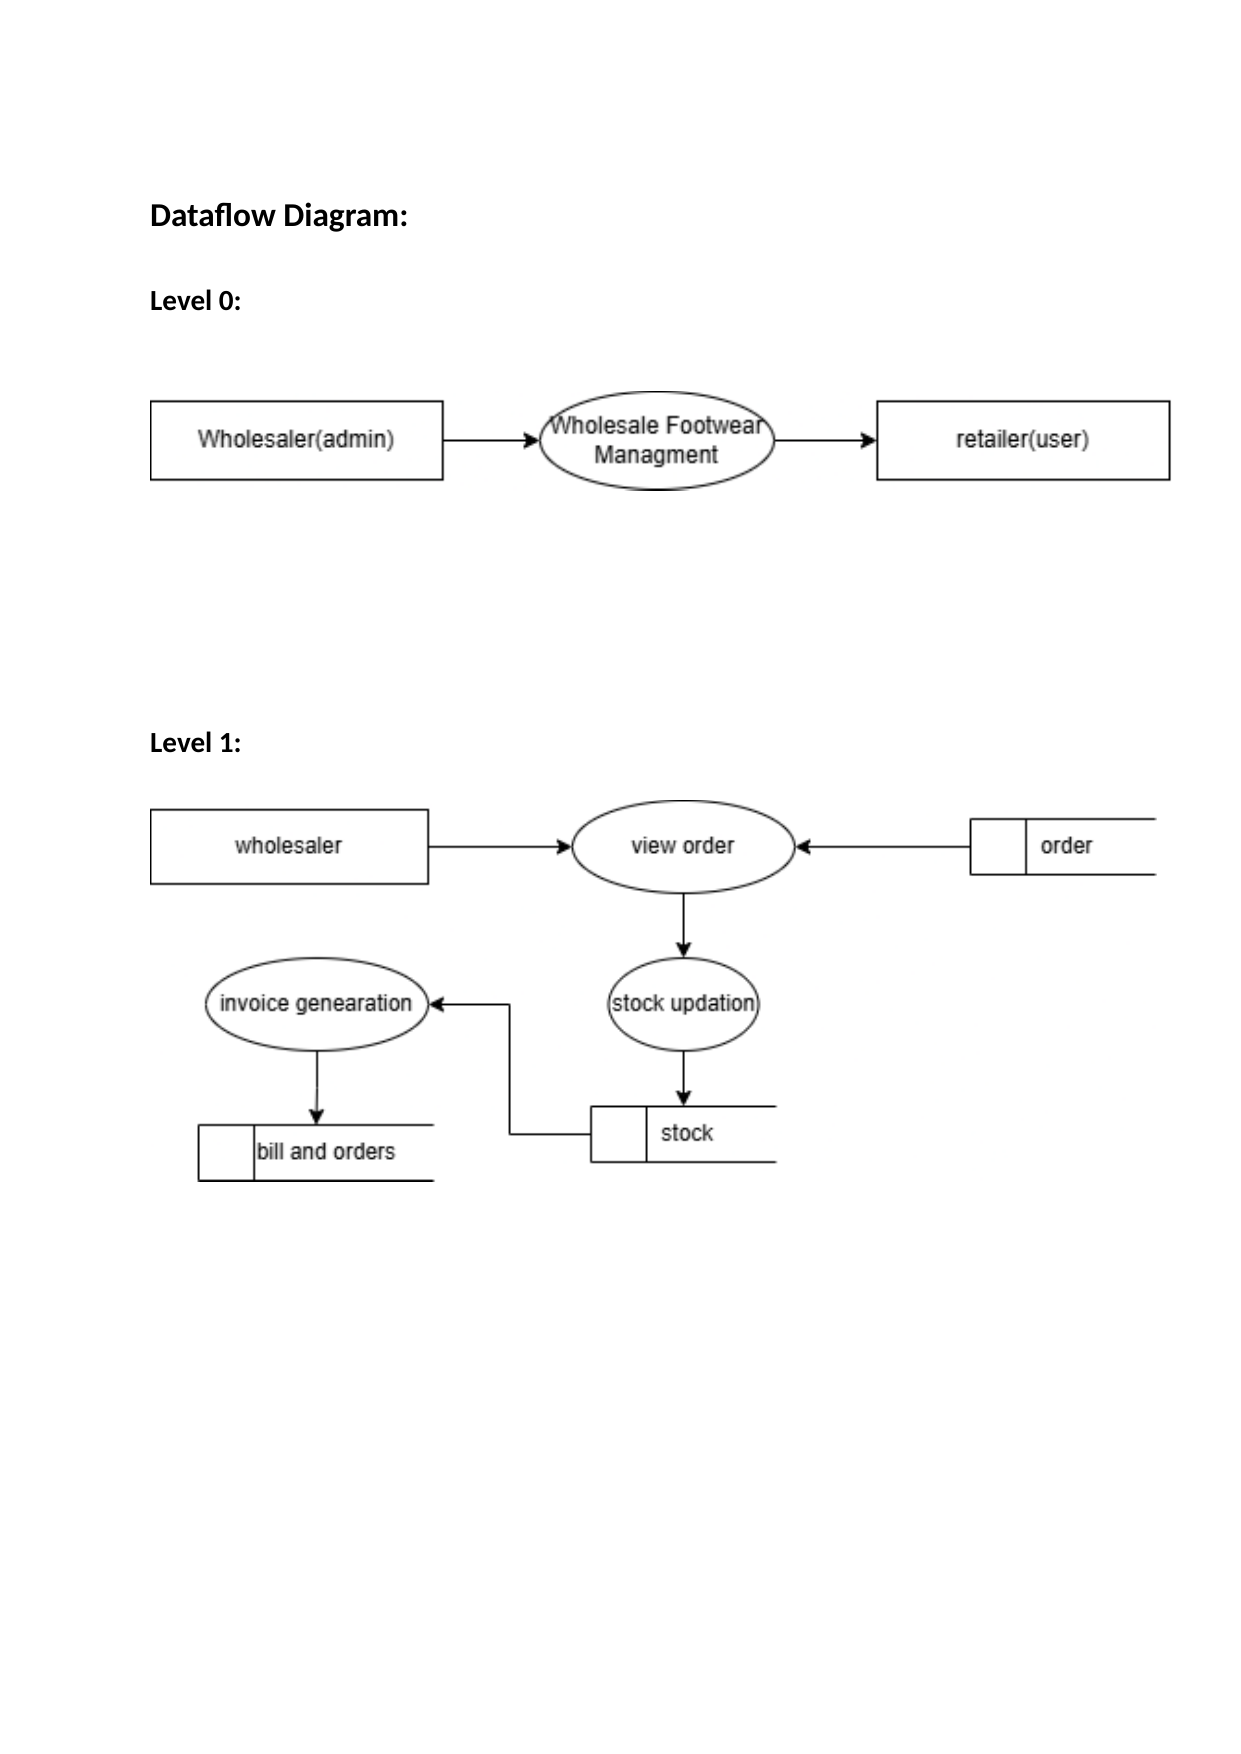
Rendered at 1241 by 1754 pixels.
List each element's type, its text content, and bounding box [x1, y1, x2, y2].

text Level 1: [150, 724, 1090, 759]
picture [150, 800, 1157, 1182]
text Dataflow Diagram: [150, 194, 1090, 235]
picture [150, 391, 1173, 491]
text Level 0: [150, 282, 1090, 317]
